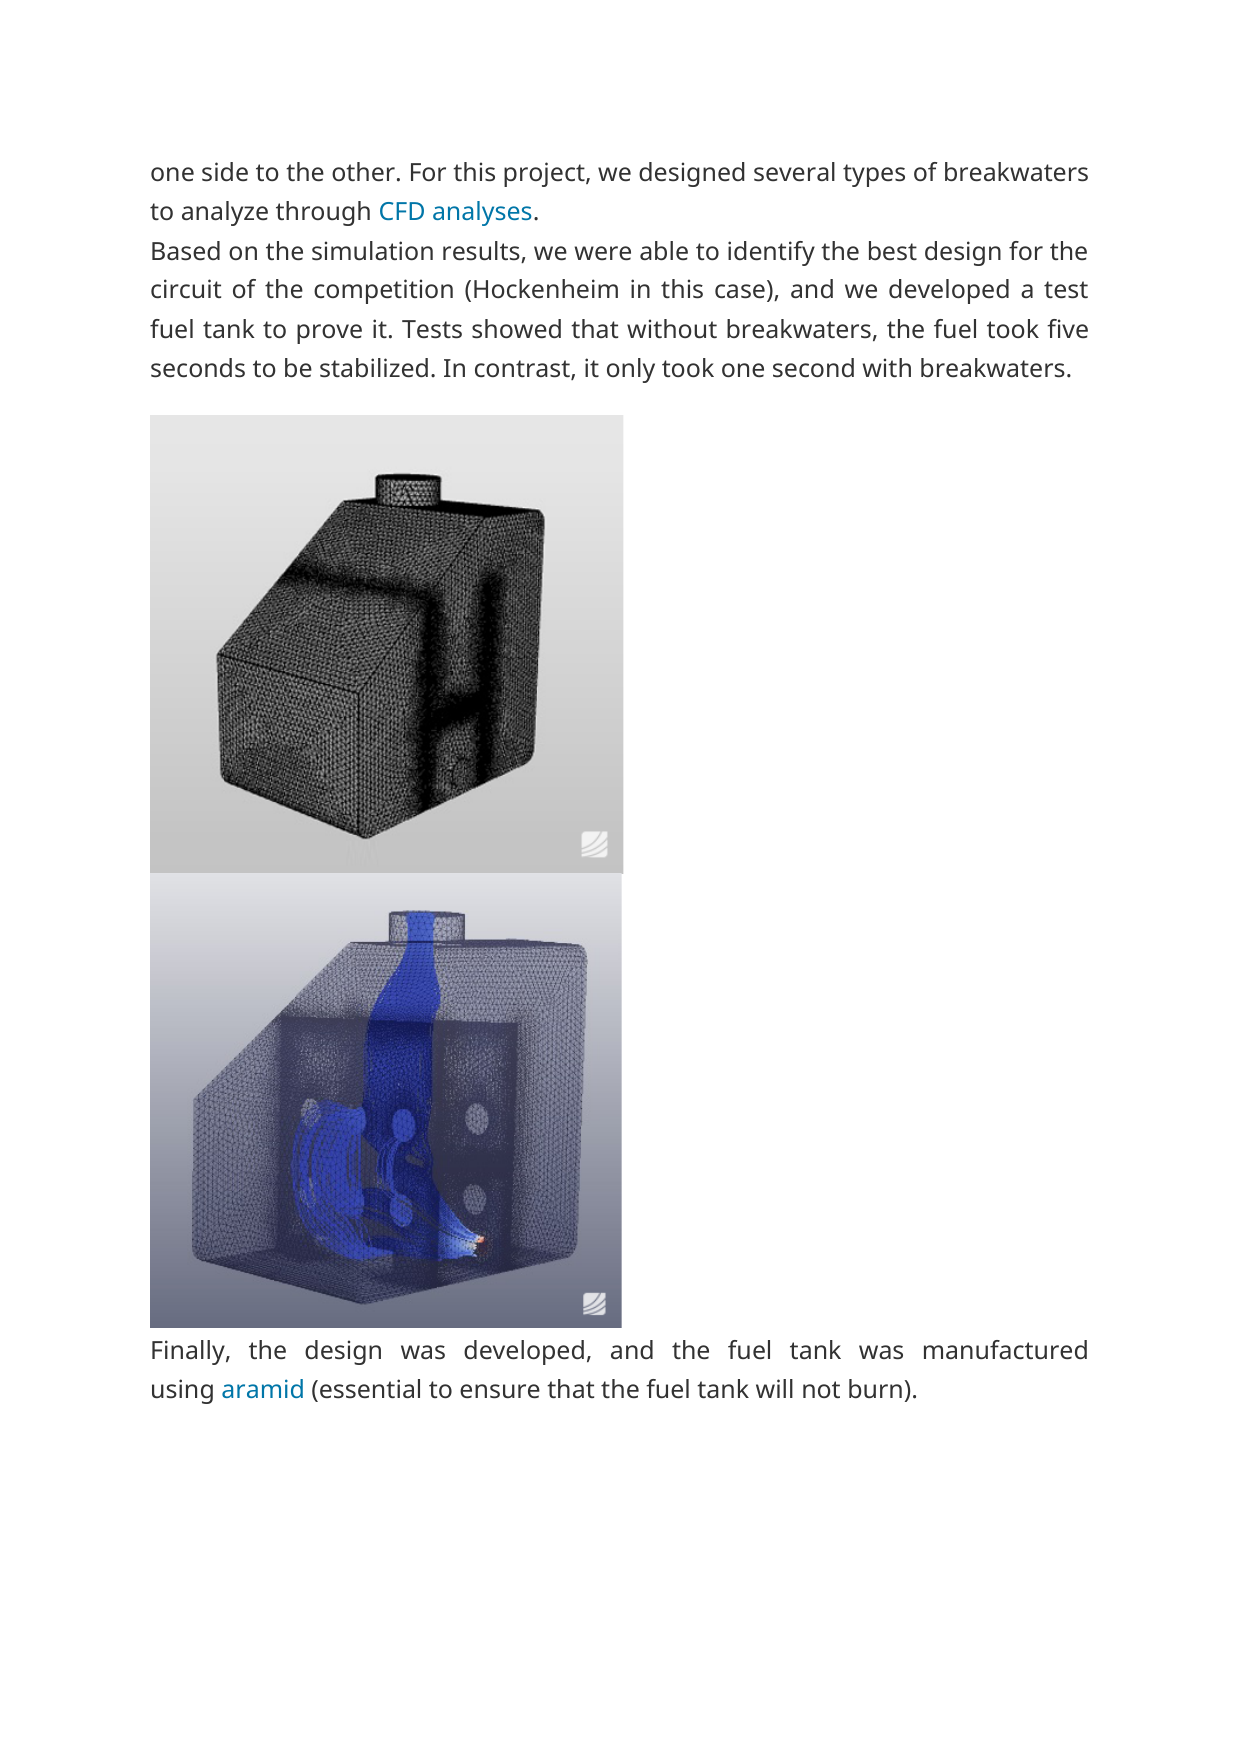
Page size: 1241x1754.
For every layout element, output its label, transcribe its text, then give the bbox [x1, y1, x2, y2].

text Based on the simulation results, we were able to identify the best design for the circuit of the competition (Hockenheim in this case), and we developed a test fuel tank to prove it. Tests showed that without breakwaters, the fuel took five seconds to be stabilized. In contrast, it only took one second with breakwaters. [150, 228, 1090, 384]
text Finally, the design was developed, and the fuel tank was manufactured using aramid (essential to ensure that the fuel tank will not burn). [150, 1328, 1090, 1406]
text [150, 150, 1090, 228]
picture [150, 415, 624, 1328]
